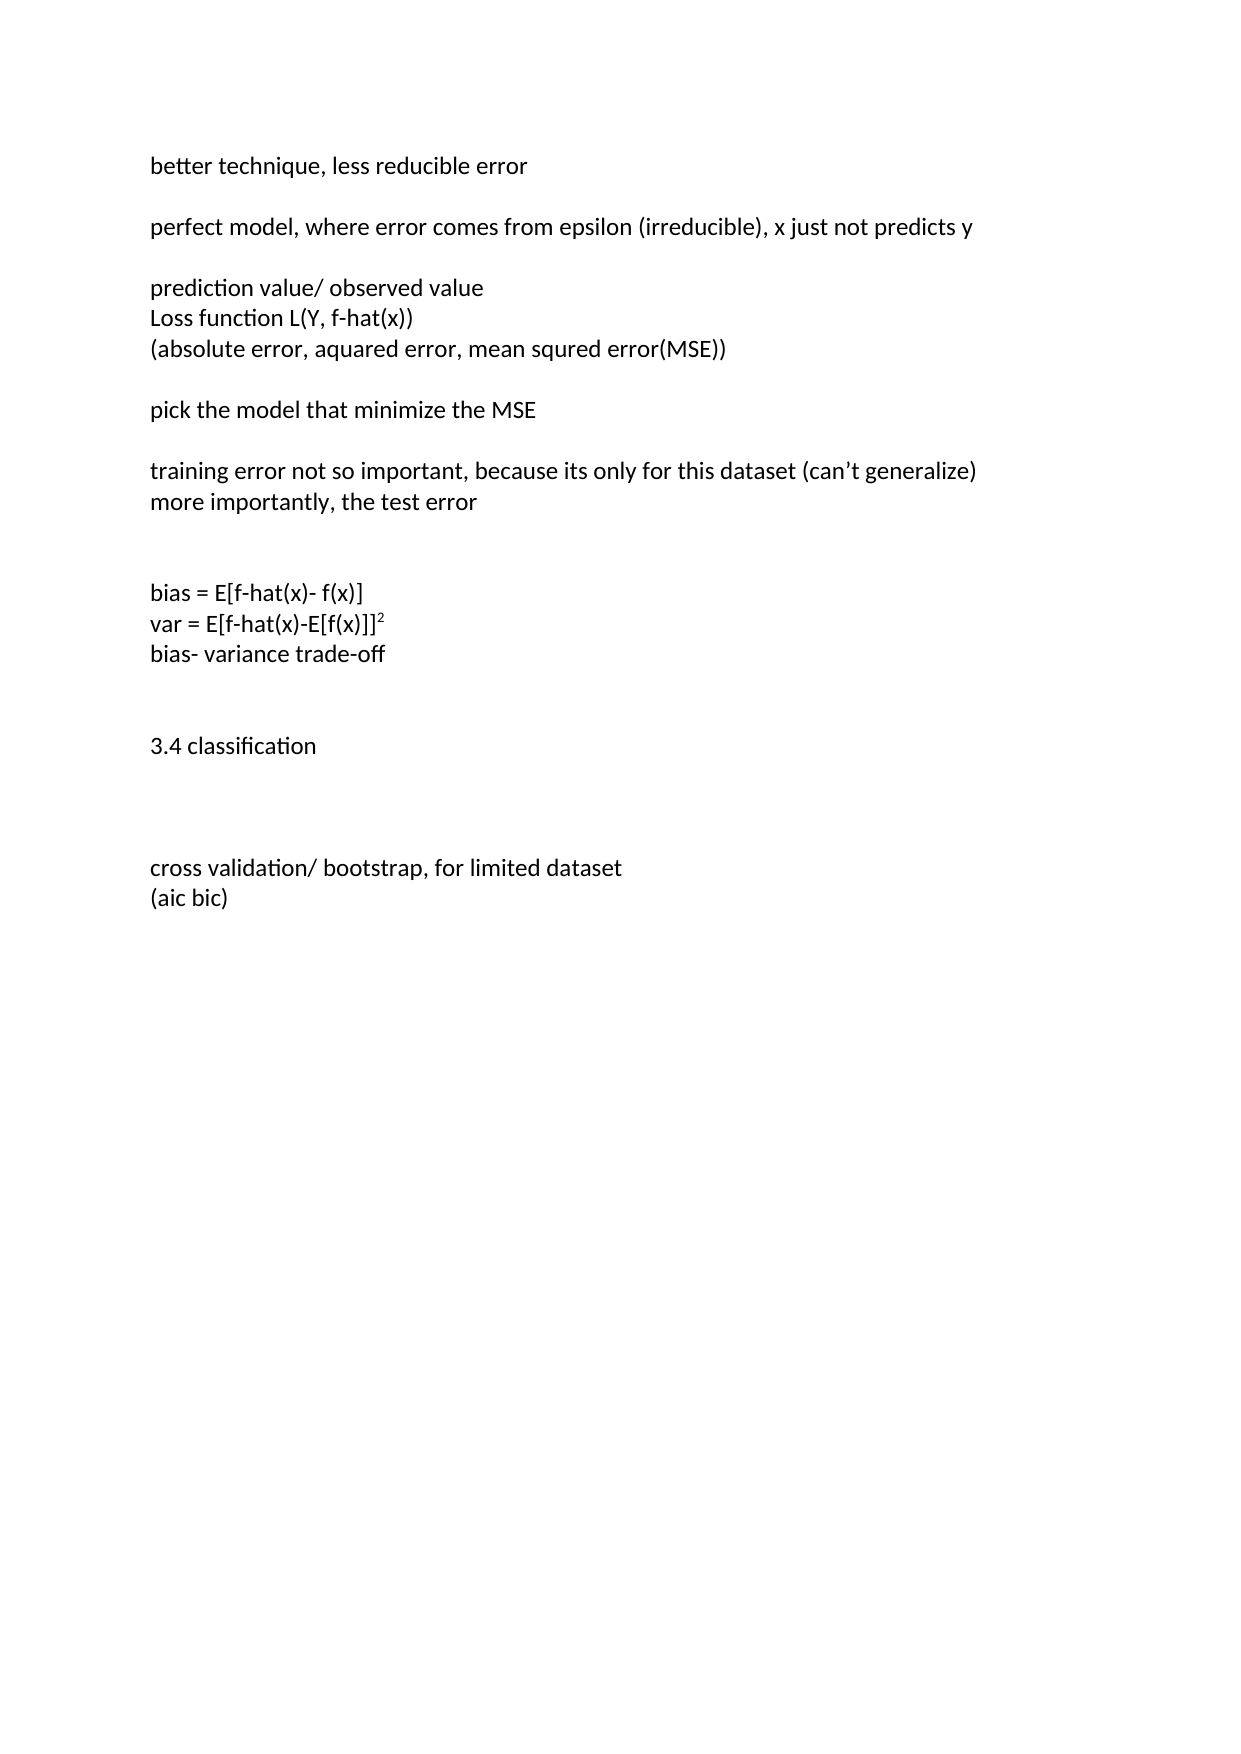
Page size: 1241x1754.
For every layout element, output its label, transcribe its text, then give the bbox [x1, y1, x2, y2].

text prediction value/ observed value [150, 272, 1090, 303]
text bias- variance trade-off [150, 638, 1090, 669]
text Loss function L(Y, f-hat(x)) [150, 303, 1090, 333]
text more importantly, the test error [150, 486, 1090, 516]
text 3.4 classification [150, 730, 1090, 760]
text training error not so important, because its only for this dataset (can’t generalize) [150, 455, 1090, 486]
text (aic bic) [150, 882, 1090, 913]
text better technique, less reducible error [150, 150, 1090, 181]
text cross validation/ bootstrap, for limited dataset [150, 852, 1090, 882]
text var = E[f-hat(x)-E[f(x)]]2 [150, 608, 1090, 638]
text bias = E[f-hat(x)- f(x)] [150, 577, 1090, 608]
text pick the model that minimize the MSE [150, 394, 1090, 425]
text (absolute error, aquared error, mean squred error(MSE)) [150, 333, 1090, 364]
text perfect model, where error comes from epsilon (irreducible), x just not predicts y [150, 211, 1090, 242]
